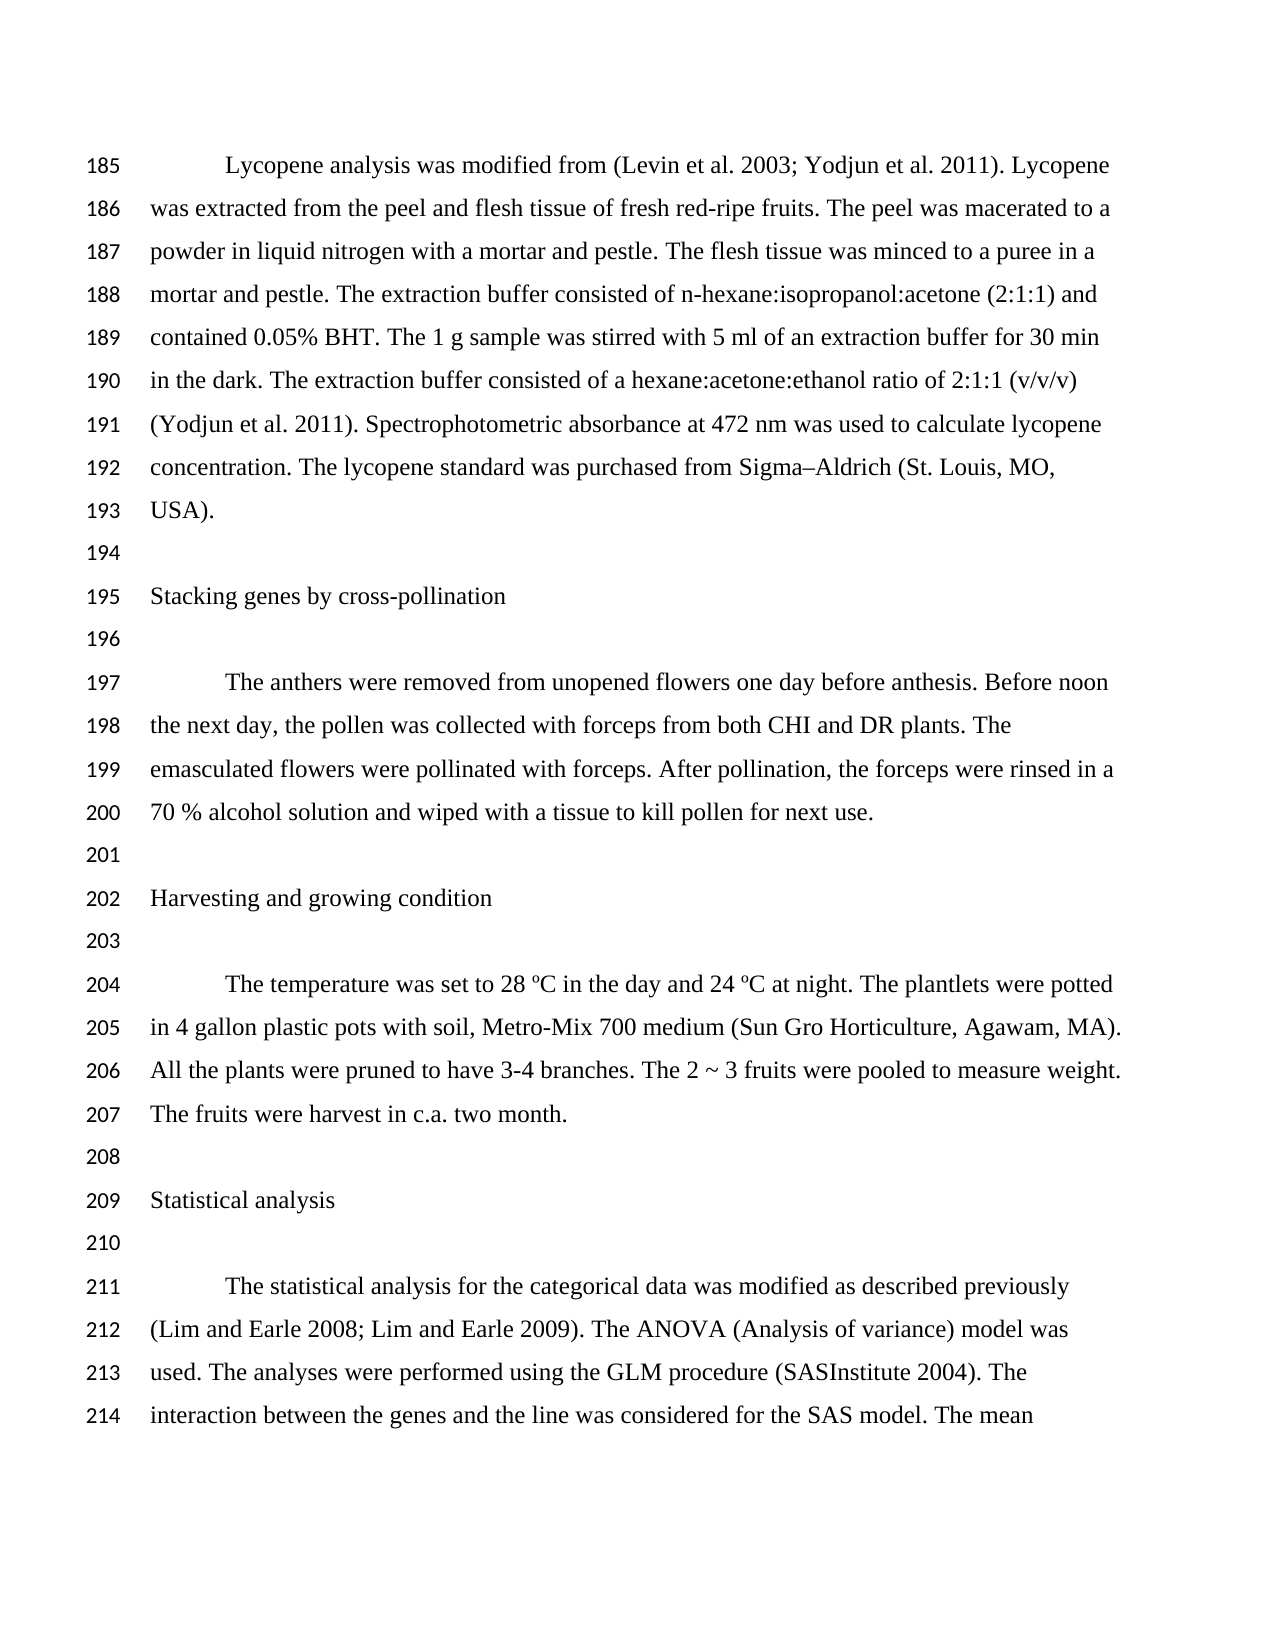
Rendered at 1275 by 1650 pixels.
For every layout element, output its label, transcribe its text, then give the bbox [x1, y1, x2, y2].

text The temperature was set to 28 ºC in the day and 24 ºC at night. The plantlets were potted in 4 gallon plastic pots with soil, Metro-Mix 700 medium (Sun Gro Horticulture, Agawam, MA). All the plants were pruned to have 3-4 branches. The 2 ~ 3 fruits were pooled to measure weight. The fruits were harvest in c.a. two month. [150, 969, 1125, 1127]
text Lycopene analysis was modified from (Levin et al. 2003; Yodjun et al. 2011). Lycopene was extracted from the peel and flesh tissue of fresh red-ripe fruits. The peel was macerated to a powder in liquid nitrogen with a mortar and pestle. The flesh tissue was minced to a puree in a mortar and pestle. The extraction buffer consisted of n-hexane:isopropanol:acetone (2:1:1) and contained 0.05% BHT. The 1 g sample was stirred with 5 ml of an extraction buffer for 30 min in the dark. The extraction buffer consisted of a hexane:acetone:ethanol ratio of 2:1:1 (v/v/v) (Yodjun et al. 2011). Spectrophotometric absorbance at 472 nm was used to calculate lycopene concentration. The lycopene standard was purchased from Sigma–Aldrich (St. Louis, MO, USA). [150, 150, 1125, 524]
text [150, 1271, 1125, 1429]
text The anthers were removed from unopened flowers one day before anthesis. Before noon the next day, the pollen was collected with forceps from both CHI and DR plants. The emasculated flowers were pollinated with forceps. After pollination, the forceps were rinsed in a 70 % alcohol solution and wiped with a tissue to kill pollen for next use. [150, 667, 1125, 826]
text Harvesting and growing condition [150, 883, 1125, 912]
text Stacking genes by cross-pollination [150, 581, 1125, 610]
text Statistical analysis [150, 1185, 1125, 1214]
